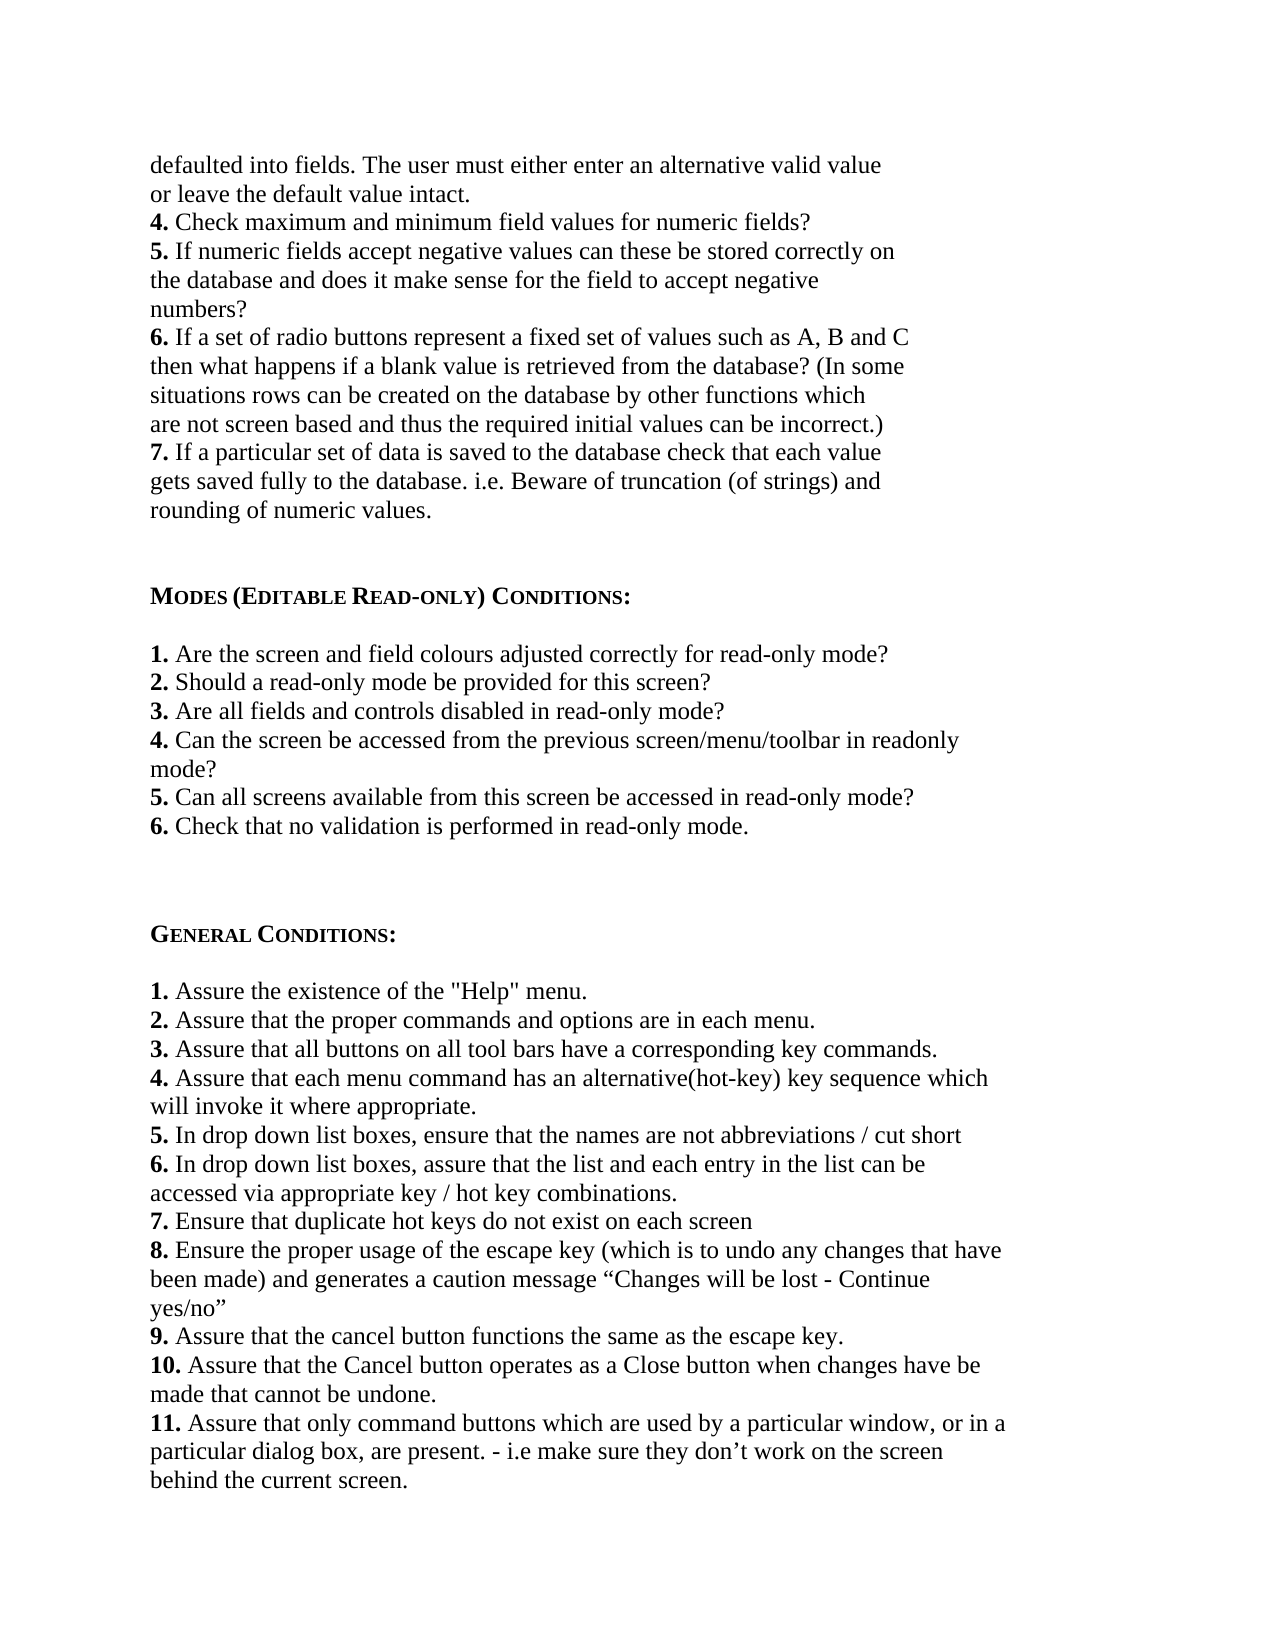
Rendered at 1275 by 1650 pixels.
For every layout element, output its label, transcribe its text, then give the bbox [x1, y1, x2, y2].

text accessed via appropriate key / hot key combinations. [150, 1178, 1125, 1206]
text 8. Ensure the proper usage of the escape key (which is to undo any changes that have [150, 1235, 1125, 1264]
text 6. In drop down list boxes, assure that the list and each entry in the list can be [150, 1149, 1125, 1178]
text 5. Can all screens available from this screen be accessed in read-only mode? [150, 782, 1125, 811]
text or leave the default value intact. [150, 179, 1125, 207]
text GENERAL CONDITIONS: [150, 919, 1125, 948]
text 2. Should a read-only mode be provided for this screen? [150, 667, 1125, 696]
text 2. Assure that the proper commands and options are in each menu. [150, 1005, 1125, 1034]
text 10. Assure that the Cancel button operates as a Close button when changes have be [150, 1350, 1125, 1379]
text 5. If numeric fields accept negative values can these be stored correctly on [150, 236, 1125, 265]
text MODES (EDITABLE READ-ONLY) CONDITIONS: [150, 581, 1125, 610]
text 5. In drop down list boxes, ensure that the names are not abbreviations / cut short [150, 1120, 1125, 1149]
text yes/no” [150, 1293, 1125, 1321]
text defaulted into fields. The user must either enter an alternative valid value [150, 150, 1125, 179]
text behind the current screen. [150, 1465, 1125, 1494]
text 7. If a particular set of data is saved to the database check that each value [150, 437, 1125, 466]
text 7. Ensure that duplicate hot keys do not exist on each screen [150, 1206, 1125, 1235]
text rounding of numeric values. [150, 495, 1125, 524]
text 11. Assure that only command buttons which are used by a particular window, or in a [150, 1408, 1125, 1436]
text the database and does it make sense for the field to accept negative [150, 265, 1125, 294]
text 1. Are the screen and field colours adjusted correctly for read-only mode? [150, 639, 1125, 667]
text gets saved fully to the database. i.e. Beware of truncation (of strings) and [150, 466, 1125, 495]
text will invoke it where appropriate. [150, 1091, 1125, 1120]
text situations rows can be created on the database by other functions which [150, 380, 1125, 409]
text 4. Assure that each menu command has an alternative(hot-key) key sequence which [150, 1063, 1125, 1091]
text 1. Assure the existence of the "Help" menu. [150, 976, 1125, 1005]
text mode? [150, 754, 1125, 782]
text 6. Check that no validation is performed in read-only mode. [150, 811, 1125, 840]
text 4. Can the screen be accessed from the previous screen/menu/toolbar in readonly [150, 725, 1125, 754]
text then what happens if a blank value is retrieved from the database? (In some [150, 351, 1125, 380]
text 4. Check maximum and minimum field values for numeric fields? [150, 207, 1125, 236]
text particular dialog box, are present. - i.e make sure they don’t work on the screen [150, 1436, 1125, 1465]
text 3. Assure that all buttons on all tool bars have a corresponding key commands. [150, 1034, 1125, 1063]
text made that cannot be undone. [150, 1379, 1125, 1408]
text 9. Assure that the cancel button functions the same as the escape key. [150, 1321, 1125, 1350]
text 6. If a set of radio buttons represent a fixed set of values such as A, B and C [150, 322, 1125, 351]
text are not screen based and thus the required initial values can be incorrect.) [150, 409, 1125, 437]
text 3. Are all fields and controls disabled in read-only mode? [150, 696, 1125, 725]
text been made) and generates a caution message “Changes will be lost - Continue [150, 1264, 1125, 1293]
text numbers? [150, 294, 1125, 322]
